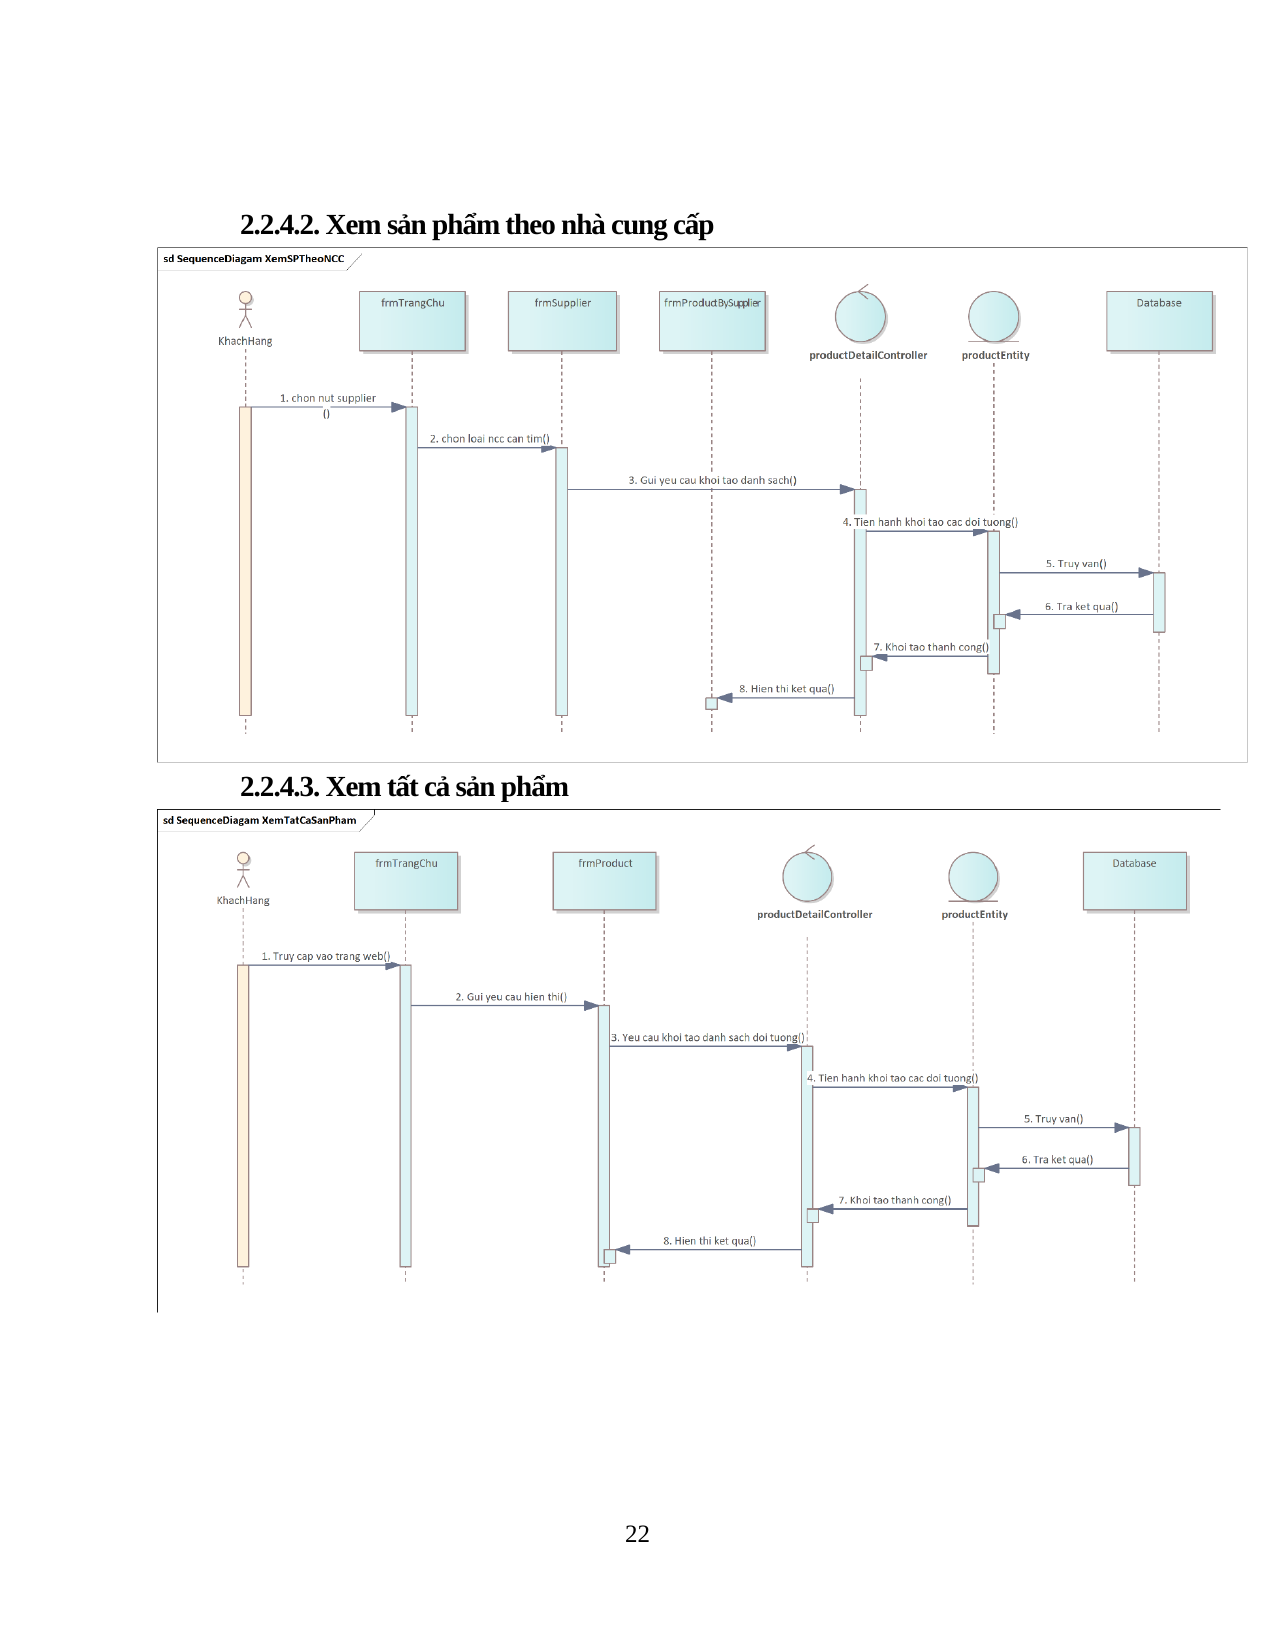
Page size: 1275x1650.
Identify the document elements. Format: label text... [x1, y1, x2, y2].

picture [150, 802, 1227, 1319]
picture [150, 241, 1254, 769]
title 2.2.4.2. Xem sản phẩm theo nhà cung cấp [240, 207, 1125, 241]
title 2.2.4.3. Xem tất cả sản phẩm [240, 769, 1125, 802]
